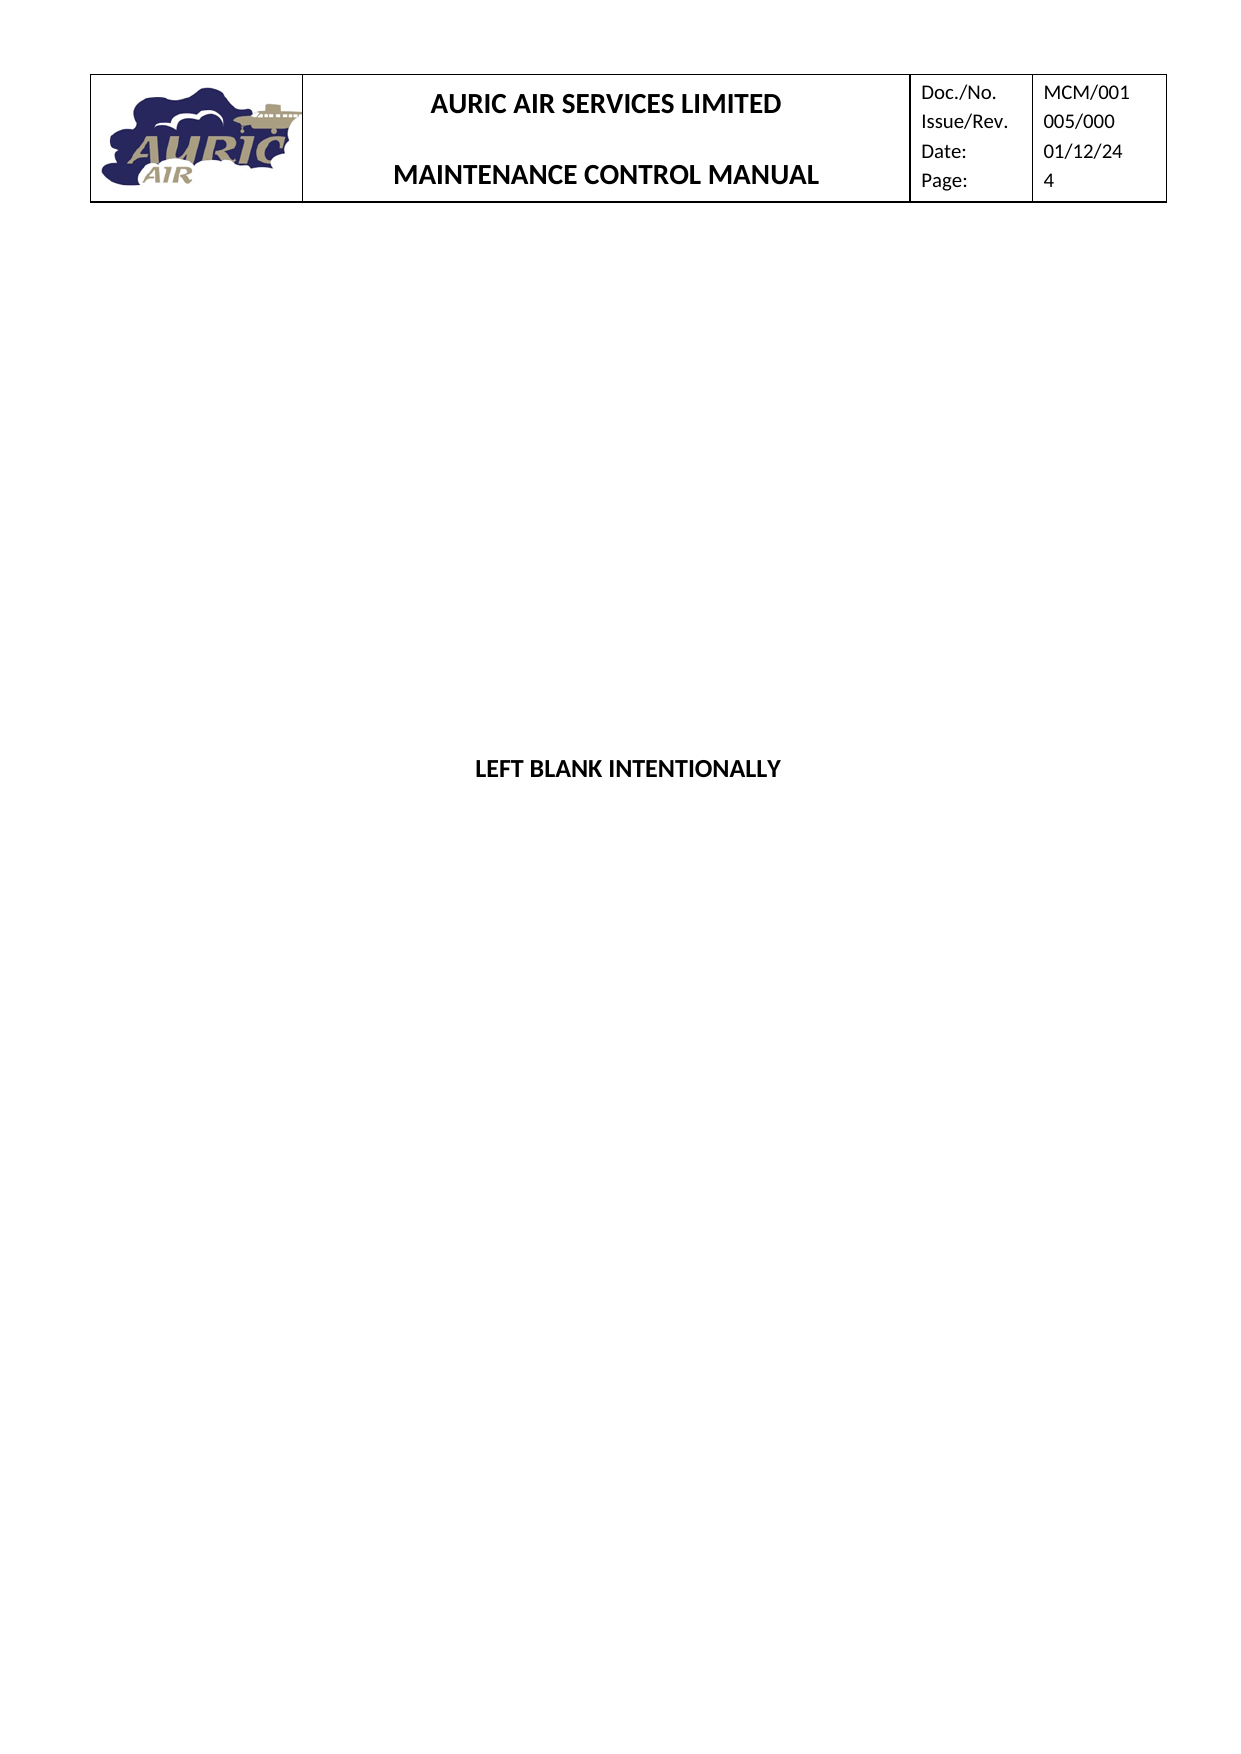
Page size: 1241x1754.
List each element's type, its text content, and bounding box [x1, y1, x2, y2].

picture [99, 86, 302, 186]
text LEFT BLANK INTENTIONALLY [131, 752, 1125, 784]
